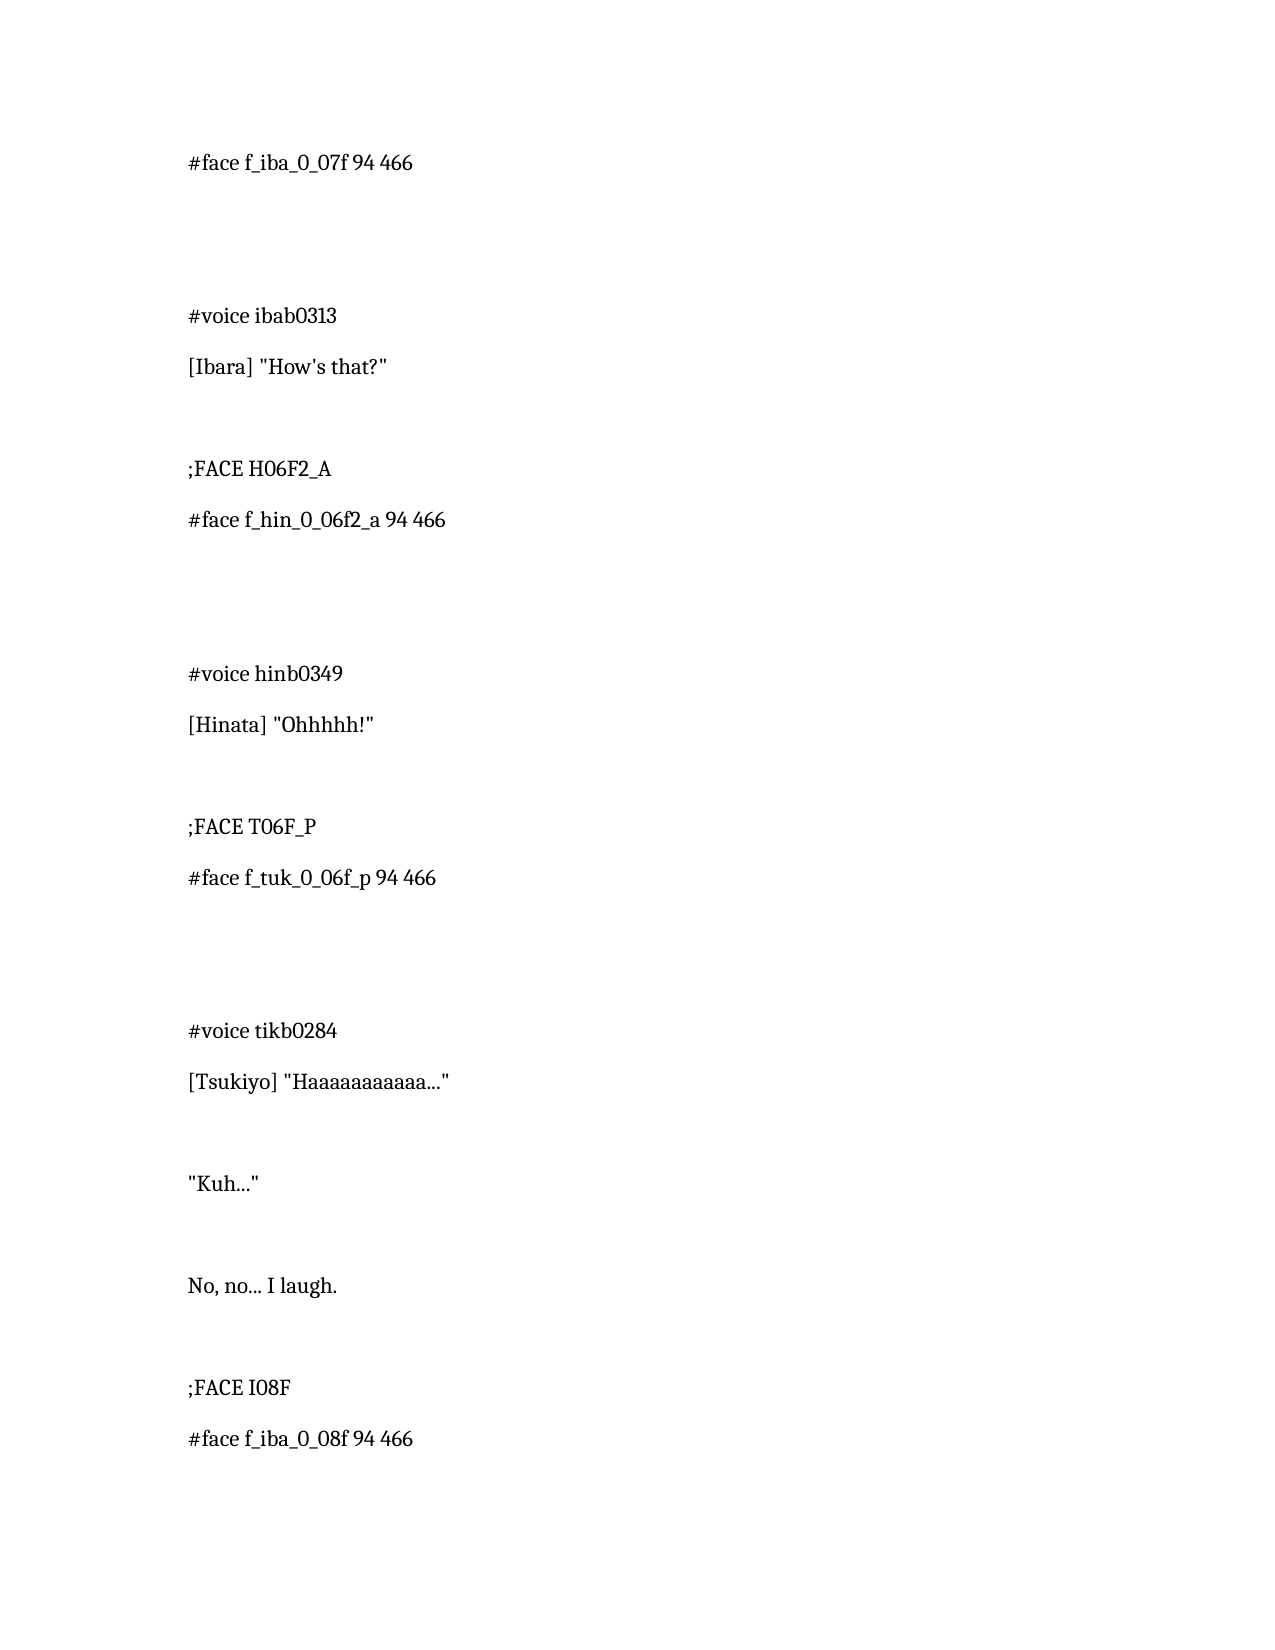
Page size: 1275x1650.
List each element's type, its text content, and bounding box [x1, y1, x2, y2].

text "Kuh..." [187, 1171, 1087, 1197]
text #face f_iba_0_08f 94 466 [187, 1426, 1087, 1452]
text #face f_iba_0_07f 94 466 [187, 150, 1087, 176]
text #voice hinb0349 [187, 660, 1087, 687]
text [Ibara] "How's that?" [187, 354, 1087, 381]
text #face f_tuk_0_06f_p 94 466 [187, 864, 1087, 891]
text #voice tikb0284 [187, 1018, 1087, 1044]
text ;FACE H06F2_A [187, 456, 1087, 483]
text ;FACE T06F_P [187, 813, 1087, 840]
text [Hinata] "Ohhhhh!" [187, 711, 1087, 738]
text [Tsukiyo] "Haaaaaaaaaaa..." [187, 1069, 1087, 1095]
text #face f_hin_0_06f2_a 94 466 [187, 507, 1087, 534]
text #voice ibab0313 [187, 303, 1087, 329]
text No, no... I laugh. [187, 1273, 1087, 1299]
text ;FACE I08F [187, 1375, 1087, 1401]
